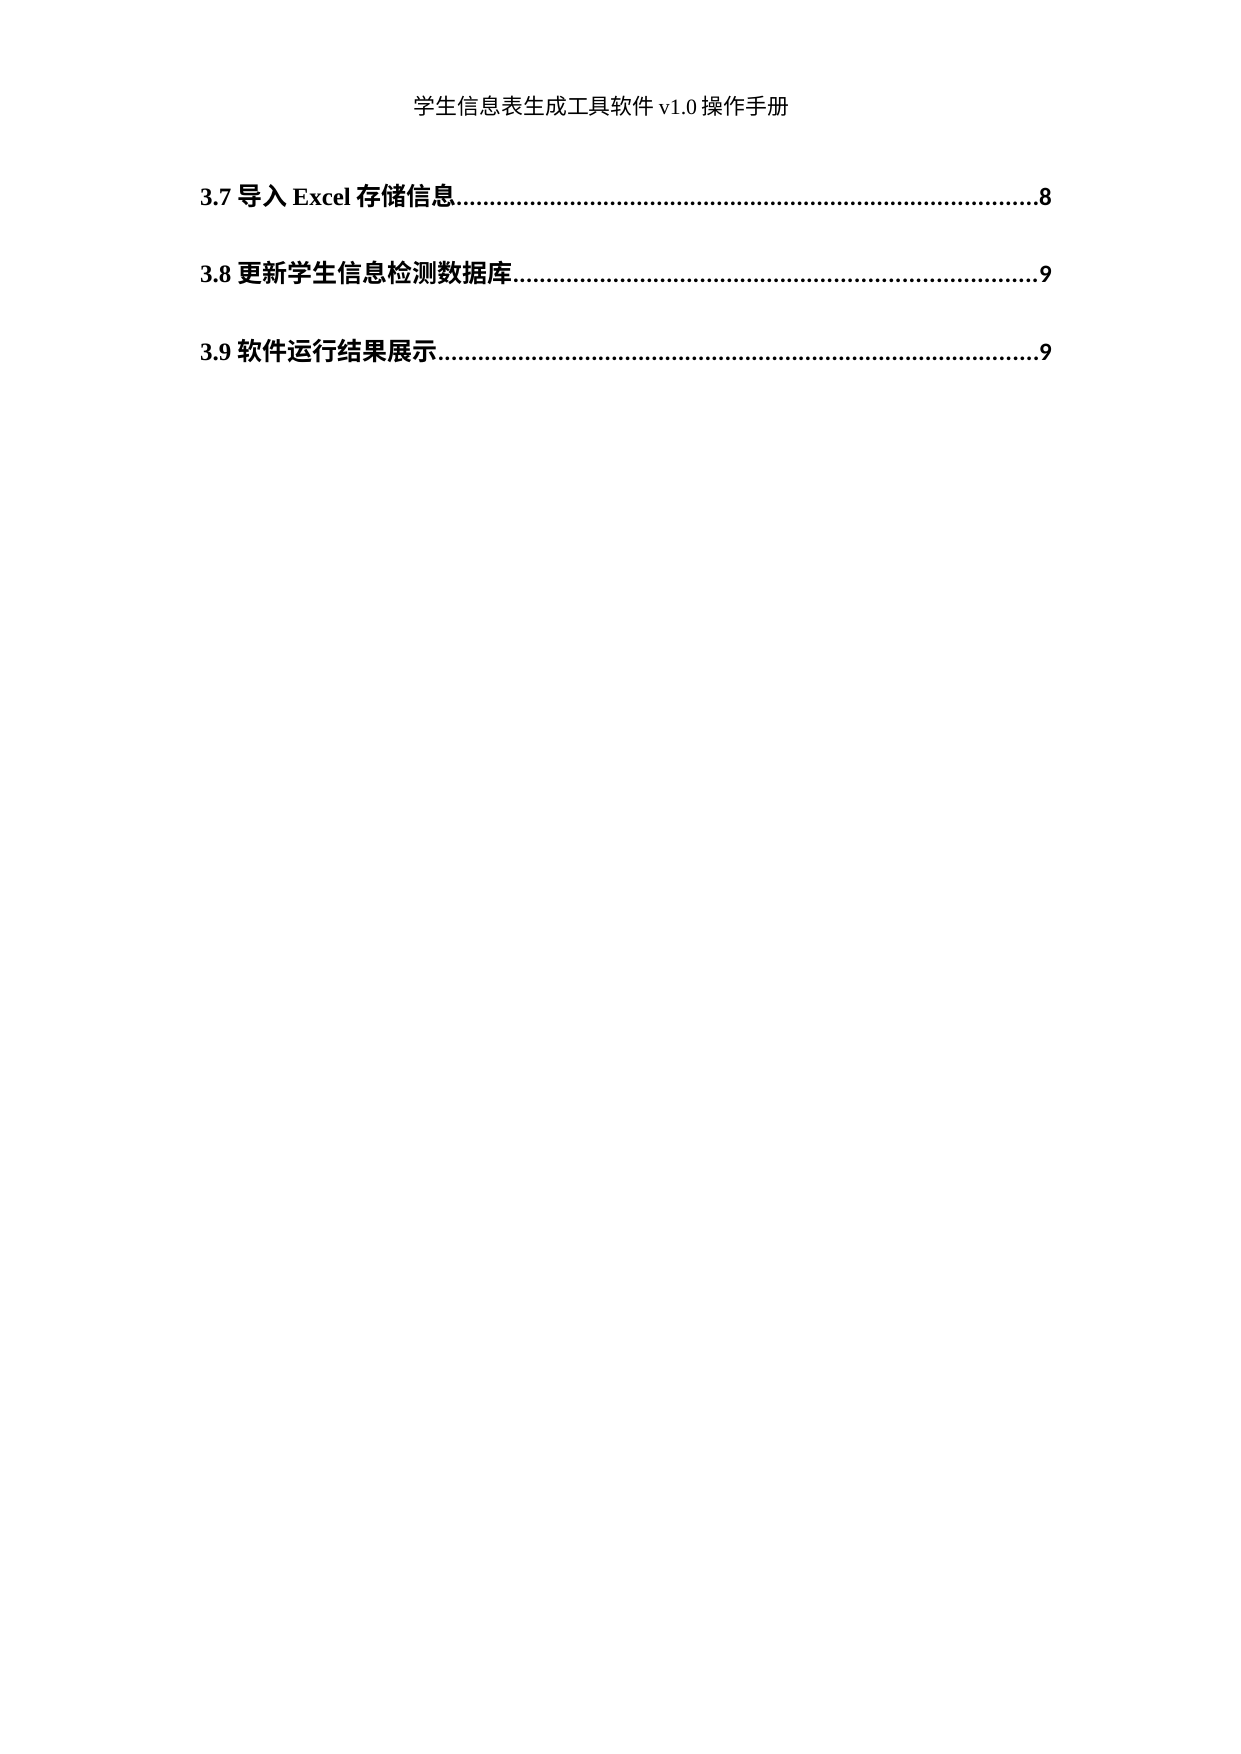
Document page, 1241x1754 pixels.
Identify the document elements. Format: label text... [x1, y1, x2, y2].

text 3.7 导入Excel存储信息 8 [187, 162, 1053, 227]
text 3.9 软件运行结果展示 9 [187, 317, 1053, 382]
text 3.8 更新学生信息检测数据库 9 [187, 239, 1053, 304]
